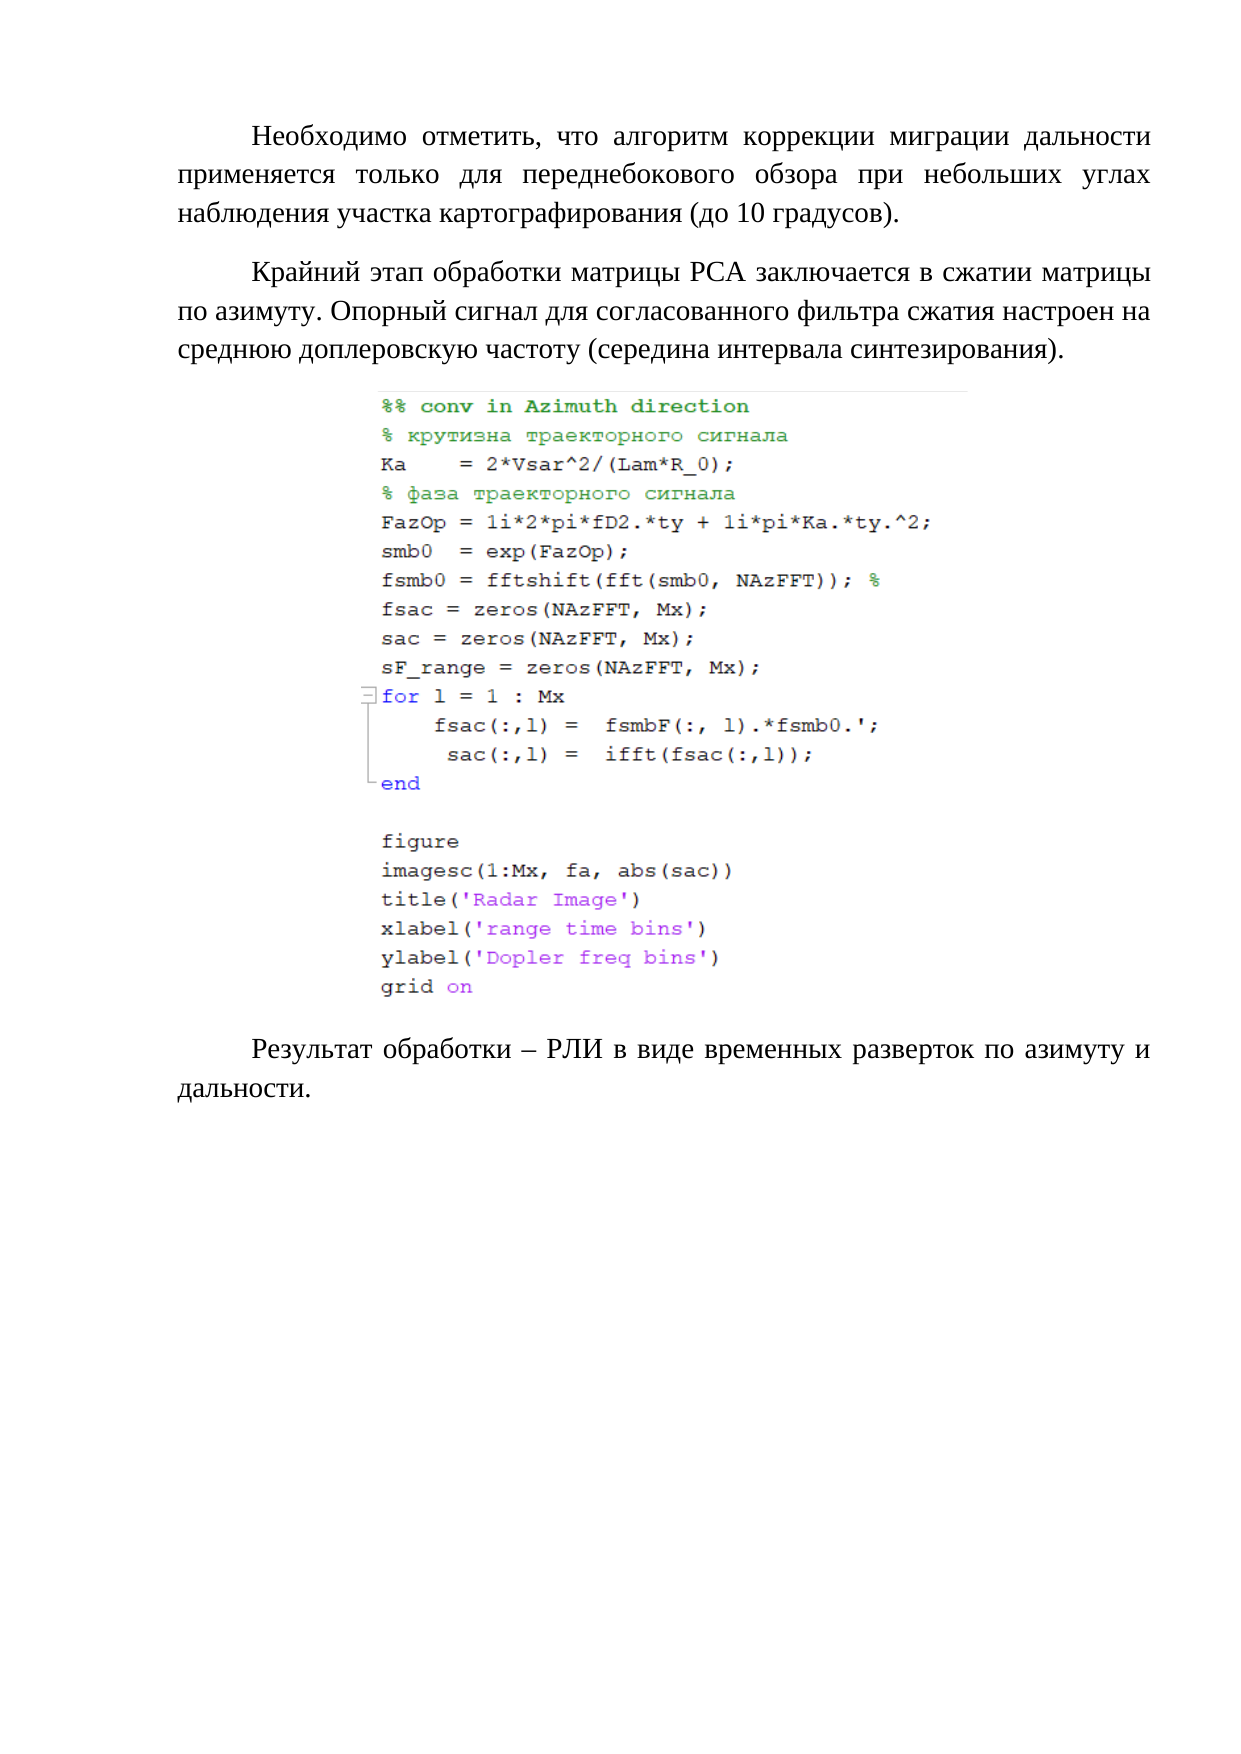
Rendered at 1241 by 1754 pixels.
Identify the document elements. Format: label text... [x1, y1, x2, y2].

picture [361, 391, 968, 1006]
text Результат обработки – РЛИ в виде временных разверток по азимуту и дальности. [177, 1031, 1152, 1103]
